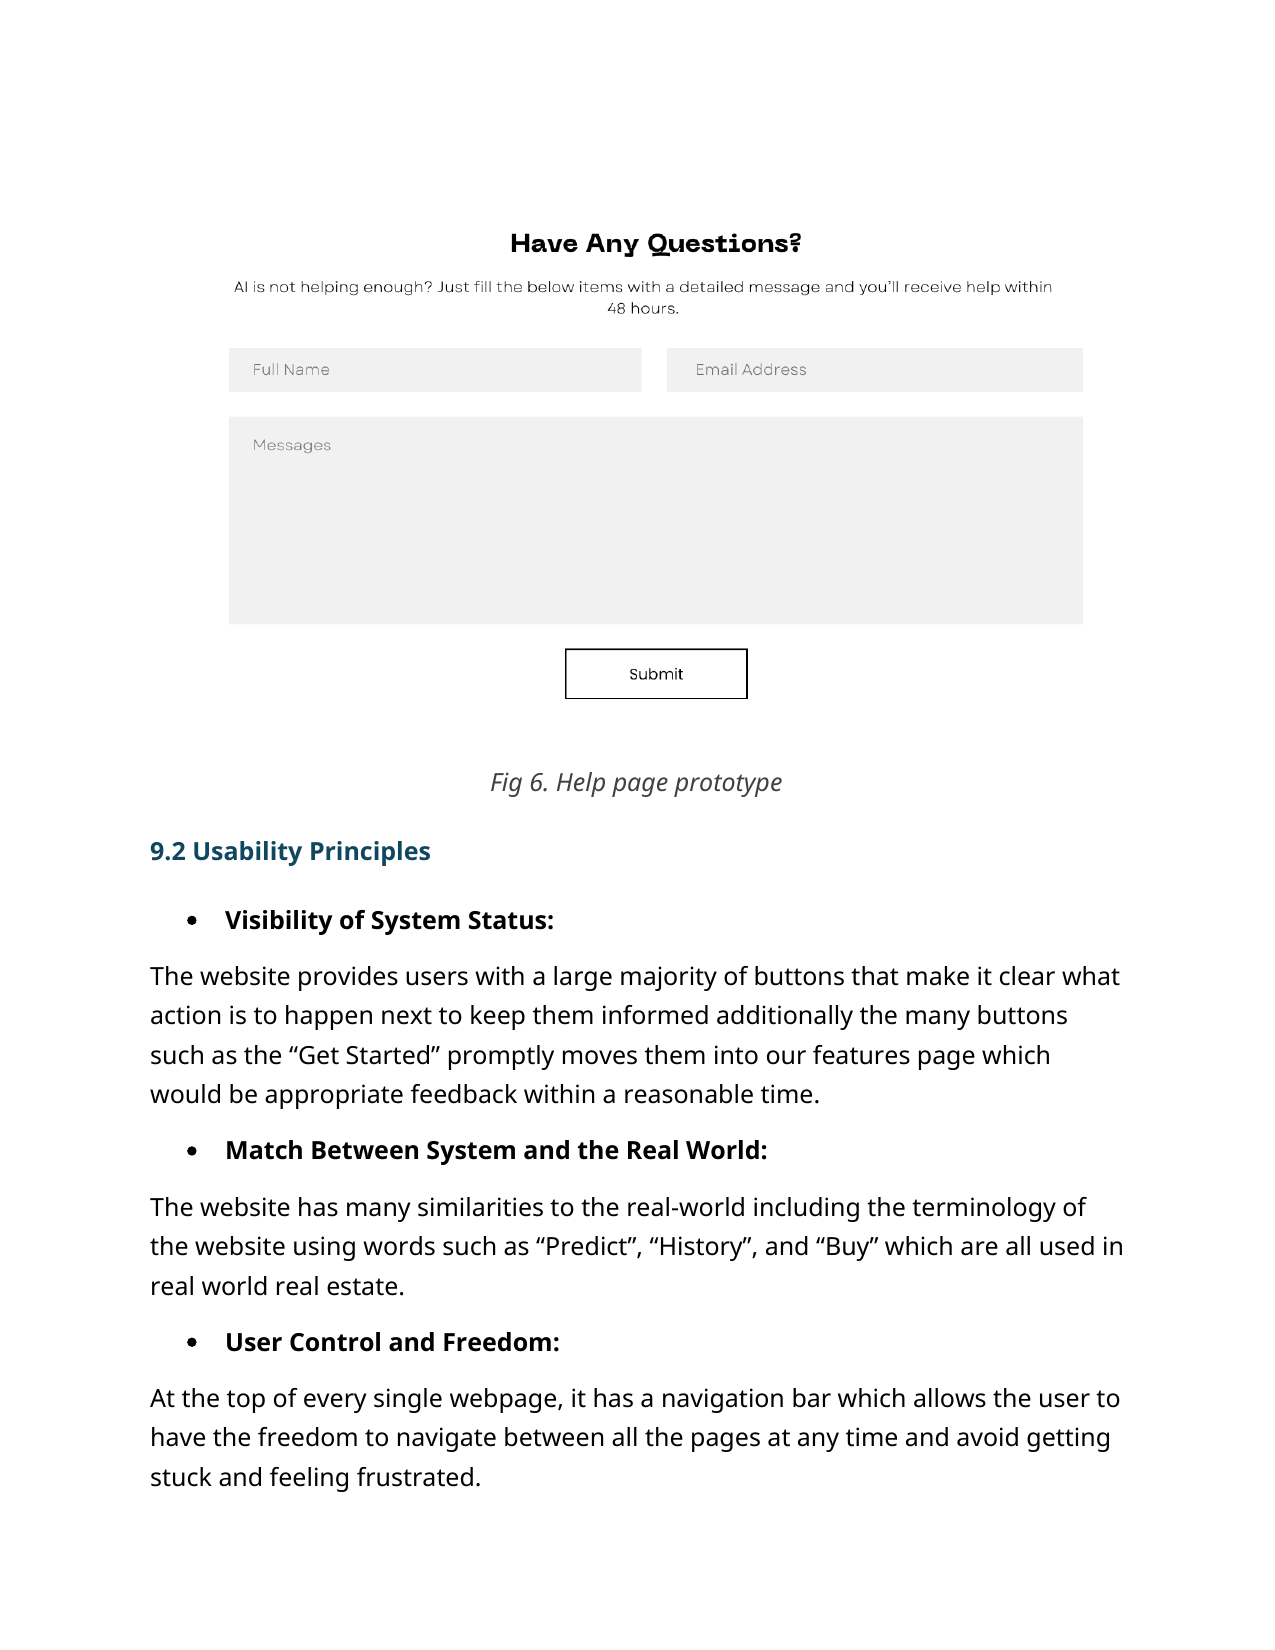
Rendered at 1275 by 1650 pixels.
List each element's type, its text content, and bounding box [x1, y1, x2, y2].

list User Control and Freedom: [187, 1324, 1125, 1358]
text Fig 6. Help page prototype [150, 150, 1125, 799]
subtitle 9.2 Usability Principles [150, 833, 1125, 868]
text The website provides users with a large majority of buttons that make it clear what action is to happen next to keep them informed additionally the many buttons such as the “Get Started” promptly moves them into our features page which would be appropriate feedback within a reasonable time. [150, 958, 1125, 1111]
text At the top of every single webpage, it has a navigation bar which allows the user to have the freedom to navigate between all the pages at any time and avoid getting stuck and feeling frustrated. [150, 1380, 1125, 1493]
text The website has many similarities to the real-world including the terminology of the website using words such as “Predict”, “History”, and “Buy” which are all used in real world real estate. [150, 1189, 1125, 1302]
list Match Between System and the Real World: [187, 1133, 1125, 1167]
list Visibility of System Status: [187, 902, 1125, 936]
